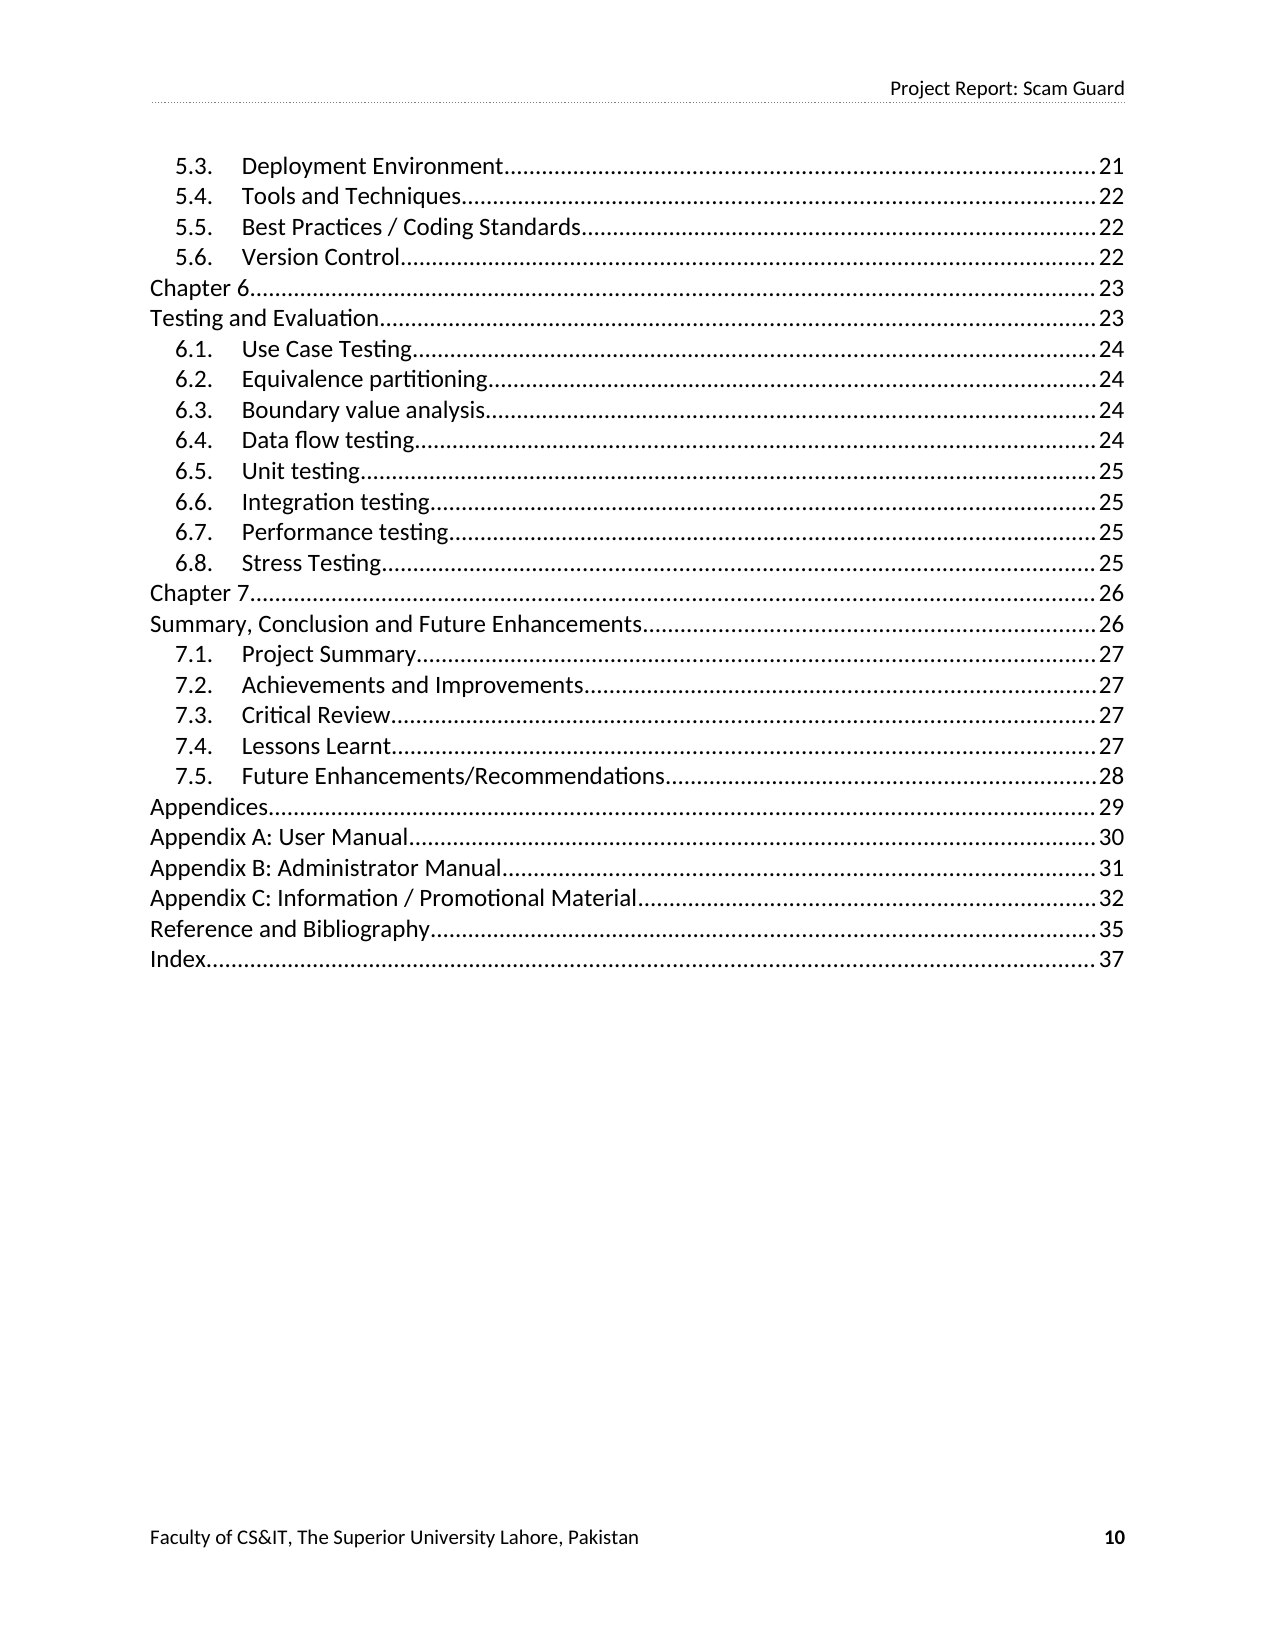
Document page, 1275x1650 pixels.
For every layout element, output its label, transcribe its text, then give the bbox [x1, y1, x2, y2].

text Testing and Evaluation 23 [150, 303, 1125, 333]
text 6.1. Use Case Testing 24 [175, 333, 1125, 364]
text 6.3. Boundary value analysis 24 [175, 394, 1125, 425]
text Reference and Bibliography 35 [150, 913, 1125, 943]
text Summary, Conclusion and Future Enhancements 26 [150, 608, 1125, 638]
text 7.2. Achievements and Improvements 27 [175, 669, 1125, 699]
text 5.6. Version Control 22 [175, 242, 1125, 272]
text Index 37 [150, 943, 1125, 974]
text Appendices 29 [150, 791, 1125, 821]
text 6.4. Data flow testing 24 [175, 425, 1125, 455]
text 6.2. Equivalence partitioning 24 [175, 364, 1125, 394]
text 7.5. Future Enhancements/Recommendations 28 [175, 760, 1125, 791]
text 6.6. Integration testing 25 [175, 486, 1125, 516]
text Chapter 7 26 [150, 577, 1125, 608]
text 5.4. Tools and Techniques 22 [175, 181, 1125, 211]
text 6.8. Stress Testing 25 [175, 547, 1125, 577]
text Appendix C: Information / Promotional Material 32 [150, 882, 1125, 913]
text 6.5. Unit testing 25 [175, 455, 1125, 486]
text Appendix A: User Manual 30 [150, 821, 1125, 852]
text Appendix B: Administrator Manual 31 [150, 852, 1125, 882]
text 7.1. Project Summary 27 [175, 638, 1125, 669]
text 6.7. Performance testing 25 [175, 516, 1125, 547]
text 7.3. Critical Review 27 [175, 699, 1125, 730]
text Chapter 6 23 [150, 272, 1125, 303]
text 5.3. Deployment Environment 21 [175, 150, 1125, 181]
text 5.5. Best Practices / Coding Standards 22 [175, 211, 1125, 242]
text 7.4. Lessons Learnt 27 [175, 730, 1125, 760]
